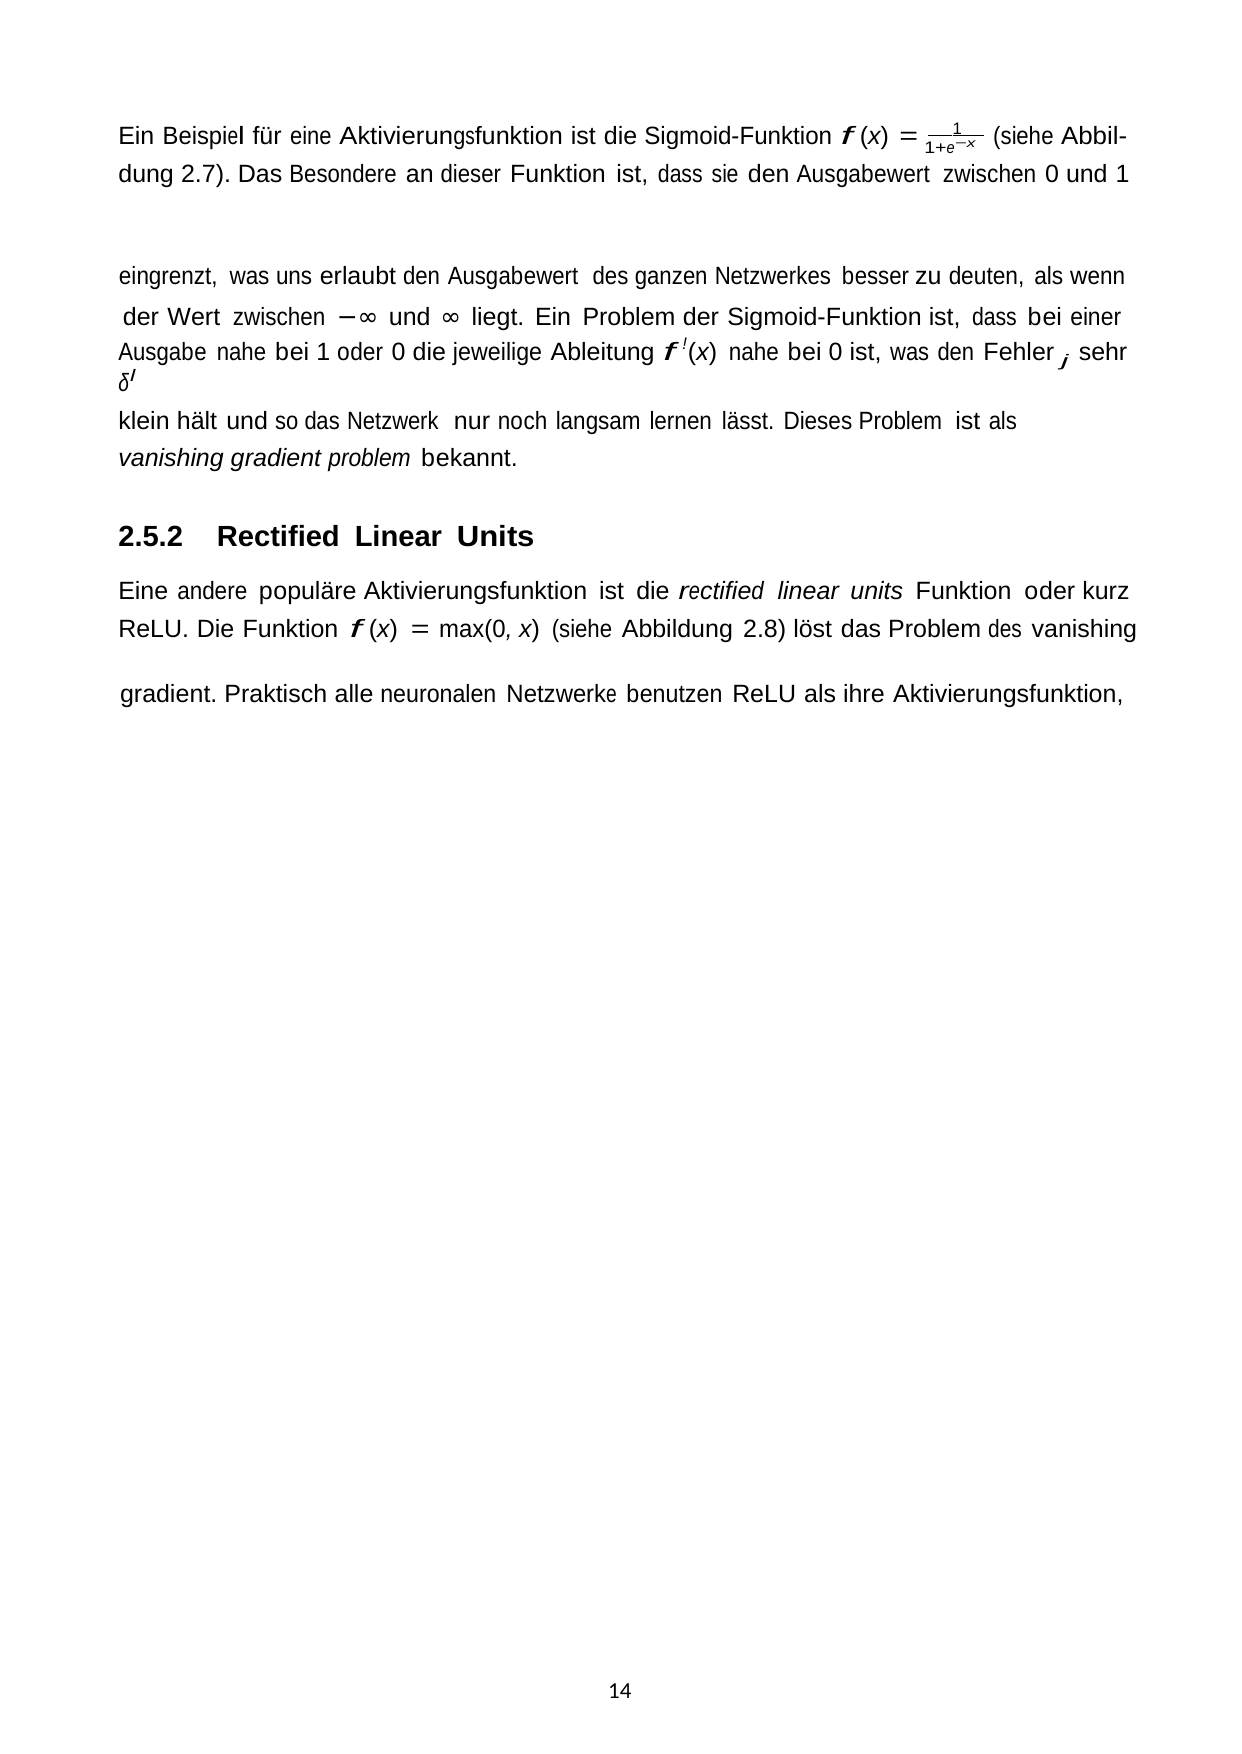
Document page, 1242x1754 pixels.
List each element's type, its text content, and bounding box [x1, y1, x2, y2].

text Ein Beispiel für eine Aktivierungsfunktion ist die Sigmoid-Funktion f (x) = 1 (siehe Abbil- dung 2.7). Das Besondere an dieser Funktion ist, dass sie den Ausgabewert zwischen 0 und 1 [118, 112, 1130, 187]
text sehr [1078, 337, 1137, 366]
text ReLU. Die Funktion f (x) = max(0, x) (siehe Abbildung 2.8) löst das Problem des vanishing [118, 613, 1137, 642]
text 2.5.2 Rectified Linear Units [118, 519, 1137, 552]
text klein hält und so das Netzwerk nur noch langsam lernen lässt. Dieses Problem ist als vanishing gradient problem bekannt. [118, 406, 1130, 472]
text Ausgabe nahe bei 1 oder 0 die jeweilige Ableitung f !(x) nahe bei 0 ist, was den Fehler δl [118, 334, 1073, 397]
text eingrenzt, was uns erlaubt den Ausgabewert des ganzen Netzwerkes besser zu deuten, als wenn der Wert zwischen −∞ und ∞ liegt. Ein Problem der Sigmoid-Funktion ist, dass bei einer [115, 247, 1128, 332]
text gradient. Praktisch alle neuronalen Netzwerke benutzen ReLU als ihre Aktivierungsfunktion, [114, 678, 1129, 707]
text Eine andere populäre Aktivierungsfunktion ist die rectified linear units Funktion oder kurz [118, 576, 1137, 605]
